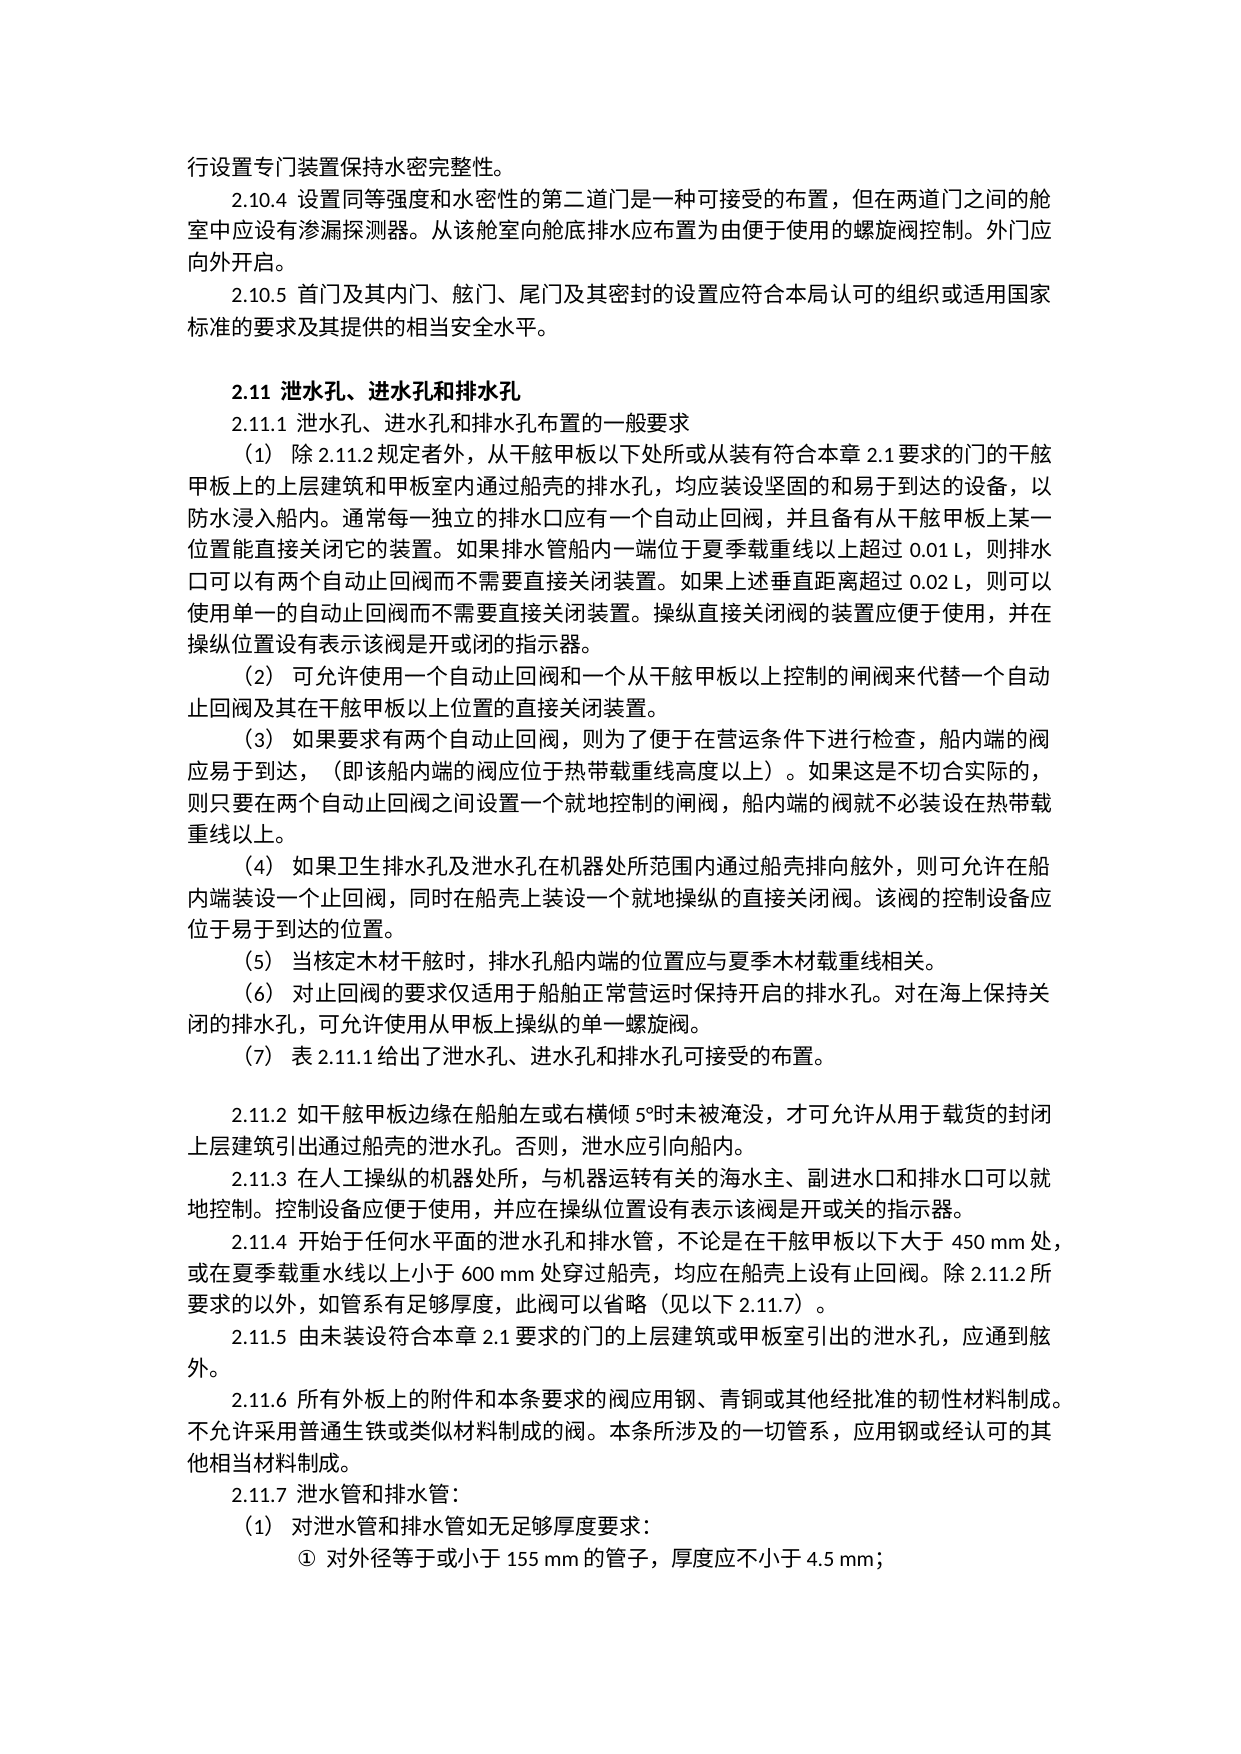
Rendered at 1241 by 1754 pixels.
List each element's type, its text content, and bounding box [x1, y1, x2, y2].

text （7） 表2.11.1给出了泄水孔、进水孔和排水孔可接受的布置。 [187, 1039, 1053, 1071]
text 2.11.4 开始于任何水平面的泄水孔和排水管，不论是在干舷甲板以下大于450 mm处，或在夏季载重水线以上小于600 mm处穿过船壳，均应在船壳上设有止回阀。除2.11.2所要求的以外，如管系有足够厚度，此阀可以省略（见以下2.11.7）。 [187, 1224, 1053, 1319]
text 2.11.1 泄水孔、进水孔和排水孔布置的一般要求 [187, 406, 1053, 437]
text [187, 150, 1053, 182]
text （2） 可允许使用一个自动止回阀和一个从干舷甲板以上控制的闸阀来代替一个自动止回阀及其在干舷甲板以上位置的直接关闭装置。 [187, 659, 1053, 722]
text 2.11.6 所有外板上的附件和本条要求的阀应用钢、青铜或其他经批准的韧性材料制成。不允许采用普通生铁或类似材料制成的阀。本条所涉及的一切管系，应用钢或经认可的其他相当材料制成。 [187, 1382, 1053, 1477]
text （5） 当核定木材干舷时，排水孔船内端的位置应与夏季木材载重线相关。 [187, 944, 1053, 976]
text （4） 如果卫生排水孔及泄水孔在机器处所范围内通过船壳排向舷外，则可允许在船内端装设一个止回阀，同时在船壳上装设一个就地操纵的直接关闭阀。该阀的控制设备应位于易于到达的位置。 [187, 849, 1053, 944]
text 2.10.5 首门及其内门、舷门、尾门及其密封的设置应符合本局认可的组织或适用国家标准的要求及其提供的相当安全水平。 [187, 277, 1053, 342]
text 2.11.2 如干舷甲板边缘在船舶左或右横倾5°时未被淹没，才可允许从用于载货的封闭上层建筑引出通过船壳的泄水孔。否则，泄水应引向船内。 [187, 1097, 1053, 1161]
text ① 对外径等于或小于155 mm的管子，厚度应不小于4.5 mm； [297, 1541, 1053, 1573]
text （1） 对泄水管和排水管如无足够厚度要求： [187, 1509, 1053, 1541]
text 2.11.5 由未装设符合本章2.1要求的门的上层建筑或甲板室引出的泄水孔，应通到舷外。 [187, 1319, 1053, 1382]
text （3） 如果要求有两个自动止回阀，则为了便于在营运条件下进行检查，船内端的阀应易于到达，（即该船内端的阀应位于热带载重线高度以上）。如果这是不切合实际的，则只要在两个自动止回阀之间设置一个就地控制的闸阀，船内端的阀就不必装设在热带载重线以上。 [187, 722, 1053, 849]
text 2.11 泄水孔、进水孔和排水孔 [187, 374, 1053, 406]
text （1） 除2.11.2规定者外，从干舷甲板以下处所或从装有符合本章2.1要求的门的干舷甲板上的上层建筑和甲板室内通过船壳的排水孔，均应装设坚固的和易于到达的设备，以防水浸入船内。通常每一独立的排水口应有一个自动止回阀，并且备有从干舷甲板上某一位置能直接关闭它的装置。如果排水管船内一端位于夏季载重线以上超过0.01 L，则排水口可以有两个自动止回阀而不需要直接关闭装置。如果上述垂直距离超过0.02 L，则可以使用单一的自动止回阀而不需要直接关闭装置。操纵直接关闭阀的装置应便于使用，并在操纵位置设有表示该阀是开或闭的指示器。 [187, 437, 1053, 659]
text 2.11.3 在人工操纵的机器处所，与机器运转有关的海水主、副进水口和排水口可以就地控制。控制设备应便于使用，并应在操纵位置设有表示该阀是开或关的指示器。 [187, 1161, 1053, 1224]
text 2.10.4 设置同等强度和水密性的第二道门是一种可接受的布置，但在两道门之间的舱室中应设有渗漏探测器。从该舱室向舱底排水应布置为由便于使用的螺旋阀控制。外门应向外开启。 [187, 182, 1053, 277]
text （6） 对止回阀的要求仅适用于船舶正常营运时保持开启的排水孔。对在海上保持关闭的排水孔，可允许使用从甲板上操纵的单一螺旋阀。 [187, 976, 1053, 1039]
text 2.11.7 泄水管和排水管： [187, 1477, 1053, 1509]
